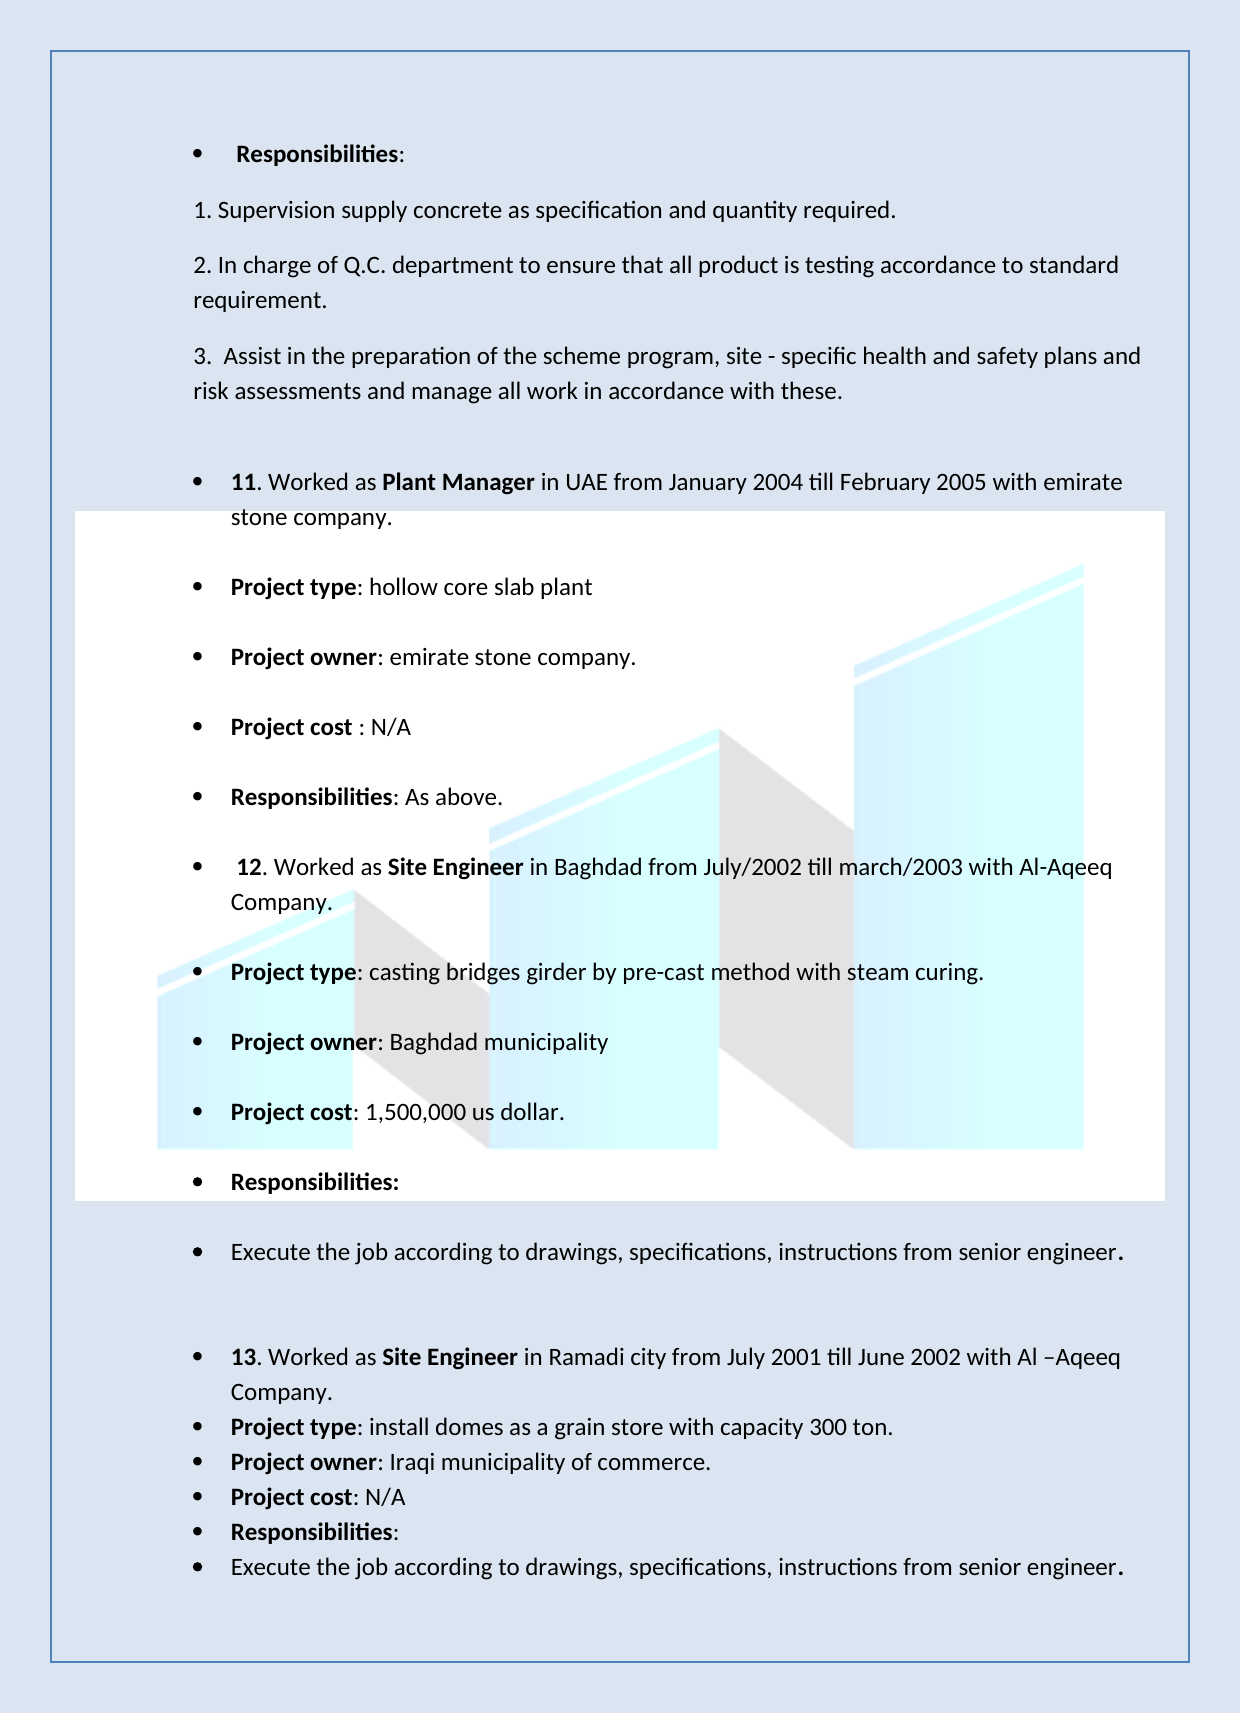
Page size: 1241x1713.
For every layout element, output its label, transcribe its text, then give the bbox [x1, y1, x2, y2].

list Project type: casting bridges girder by pre-cast method with steam curing. [193, 956, 1165, 987]
list Responsibilities: [193, 1166, 1165, 1197]
list 13. Worked as Site Engineer in Ramadi city from July 2001 till June 2002 with Al –Aqeeq Company. [193, 1341, 1165, 1407]
text 1. Supervision supply concrete as specification and quantity required. [193, 194, 1165, 224]
text 3. Assist in the preparation of the scheme program, site - specific health and safety plans and risk assessments and manage all work in accordance with these. [193, 341, 1165, 406]
list Project cost: N/A [193, 1481, 1165, 1512]
list Responsibilities: As above. [193, 781, 1165, 812]
list Project cost : N/A [193, 711, 1165, 742]
list Project owner: Iraqi municipality of commerce. [193, 1446, 1165, 1477]
list 12. Worked as Site Engineer in Baghdad from July/2002 till march/2003 with Al-Aqeeq Company. [193, 851, 1165, 917]
list Project owner: emirate stone company. [193, 641, 1165, 672]
list Project cost: 1,500,000 us dollar. [193, 1096, 1165, 1127]
list Execute the job according to drawings, specifications, instructions from senior engineer. [193, 1236, 1165, 1267]
list Execute the job according to drawings, specifications, instructions from senior engineer. [193, 1551, 1165, 1582]
list 11. Worked as Plant Manager in UAE from January 2004 till February 2005 with emirate stone company. [193, 466, 1165, 532]
list Responsibilities: [193, 138, 1165, 168]
list Responsibilities: [193, 1516, 1165, 1547]
list Project owner: Baghdad municipality [193, 1026, 1165, 1057]
list Project type: install domes as a grain store with capacity 300 ton. [193, 1411, 1165, 1442]
list Project type: hollow core slab plant [193, 571, 1165, 602]
text 2. In charge of Q.C. department to ensure that all product is testing accordance to standard requirement. [193, 250, 1165, 315]
